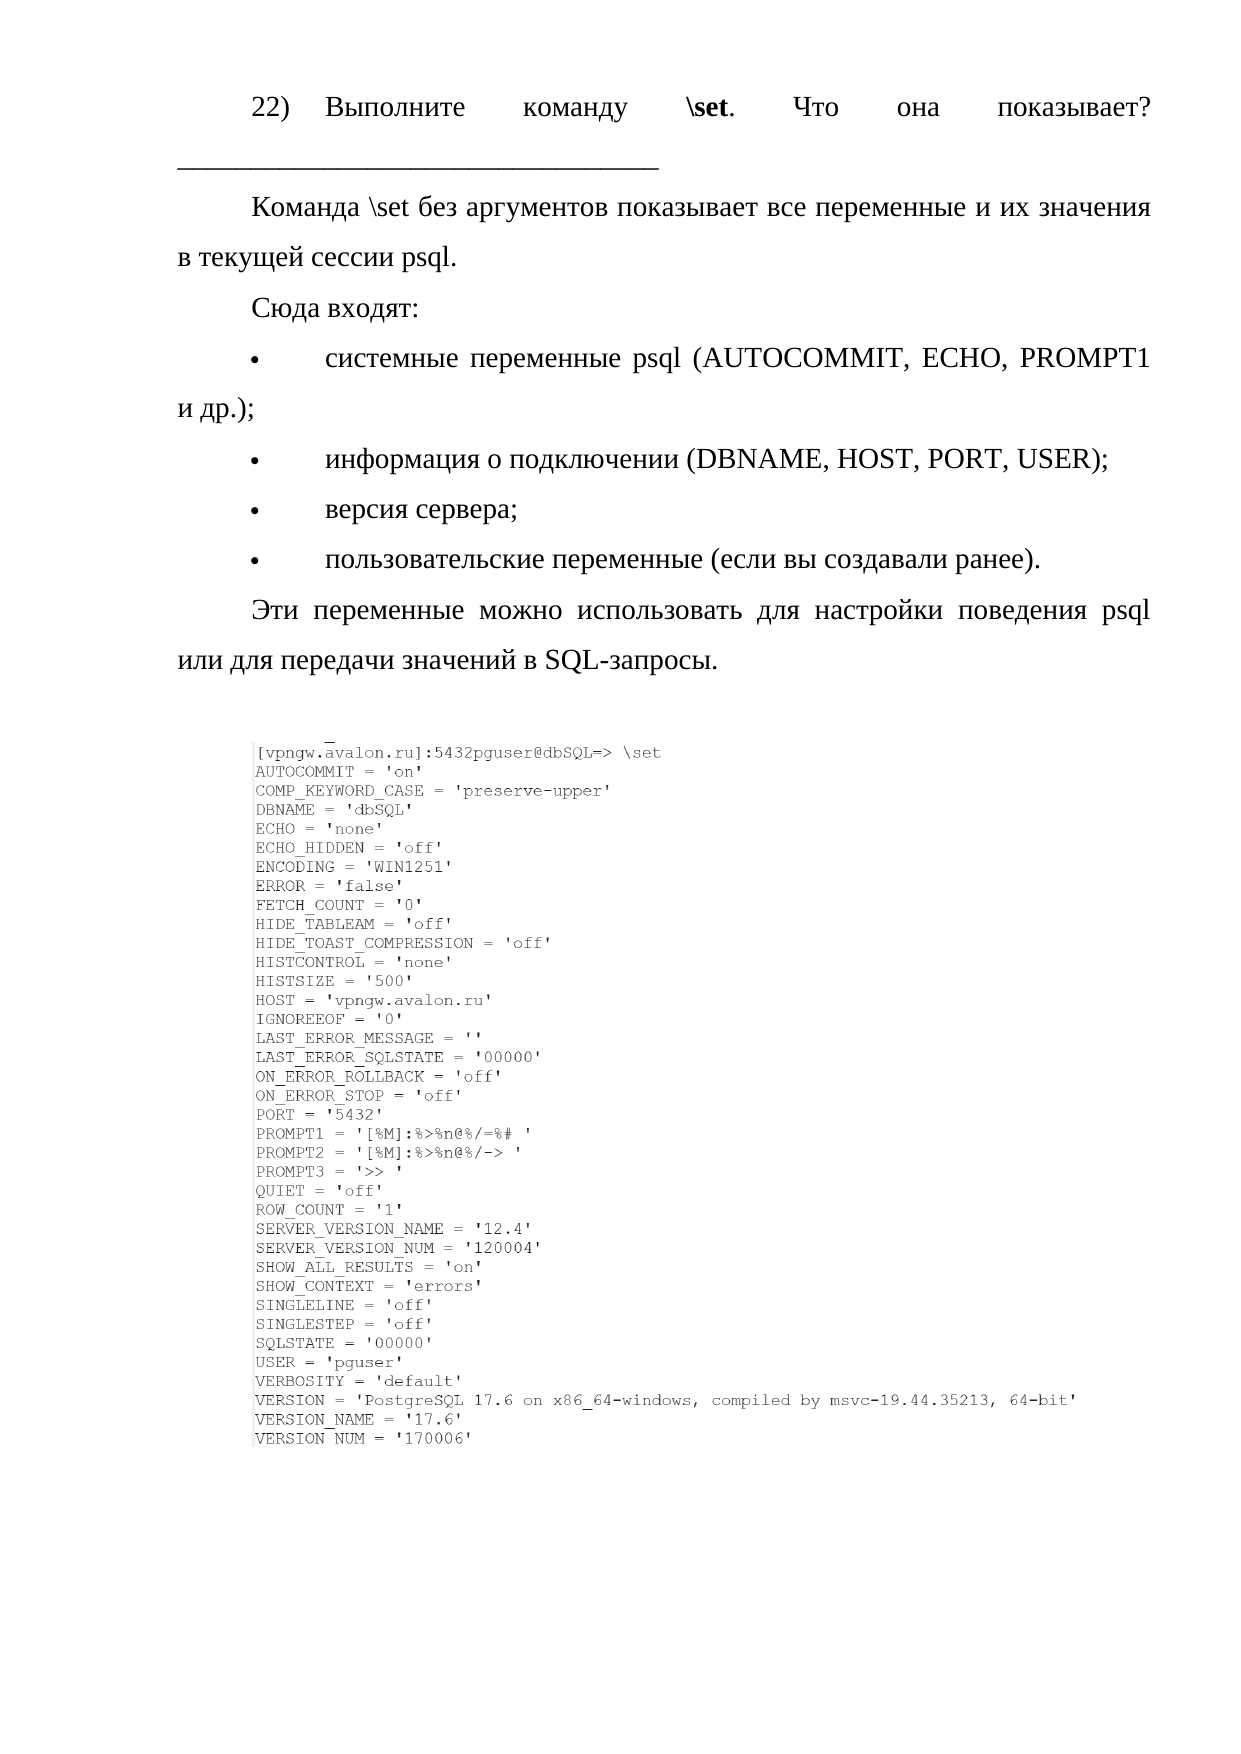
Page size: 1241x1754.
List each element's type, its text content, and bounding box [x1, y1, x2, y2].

list системные переменные psql (AUTOCOMMIT, ECHO, PROMPT1 и др.); [177, 340, 1152, 424]
text Сюда входят: [177, 290, 1152, 323]
list пользовательские переменные (если вы создавали ранее). [177, 541, 1152, 575]
list информация о подключении (DBNAME, HOST, PORT, USER); [177, 441, 1152, 474]
list Выполните команду \set. Что она показывает?_________________________________ [177, 89, 1152, 172]
picture [251, 742, 1078, 1447]
text Команда \set без аргументов показывает все переменные и их значения в текущей сессии psql. [177, 189, 1152, 273]
list версия сервера; [177, 491, 1152, 525]
text Эти переменные можно использовать для настройки поведения psql или для передачи значений в SQL-запросы. [177, 592, 1152, 676]
